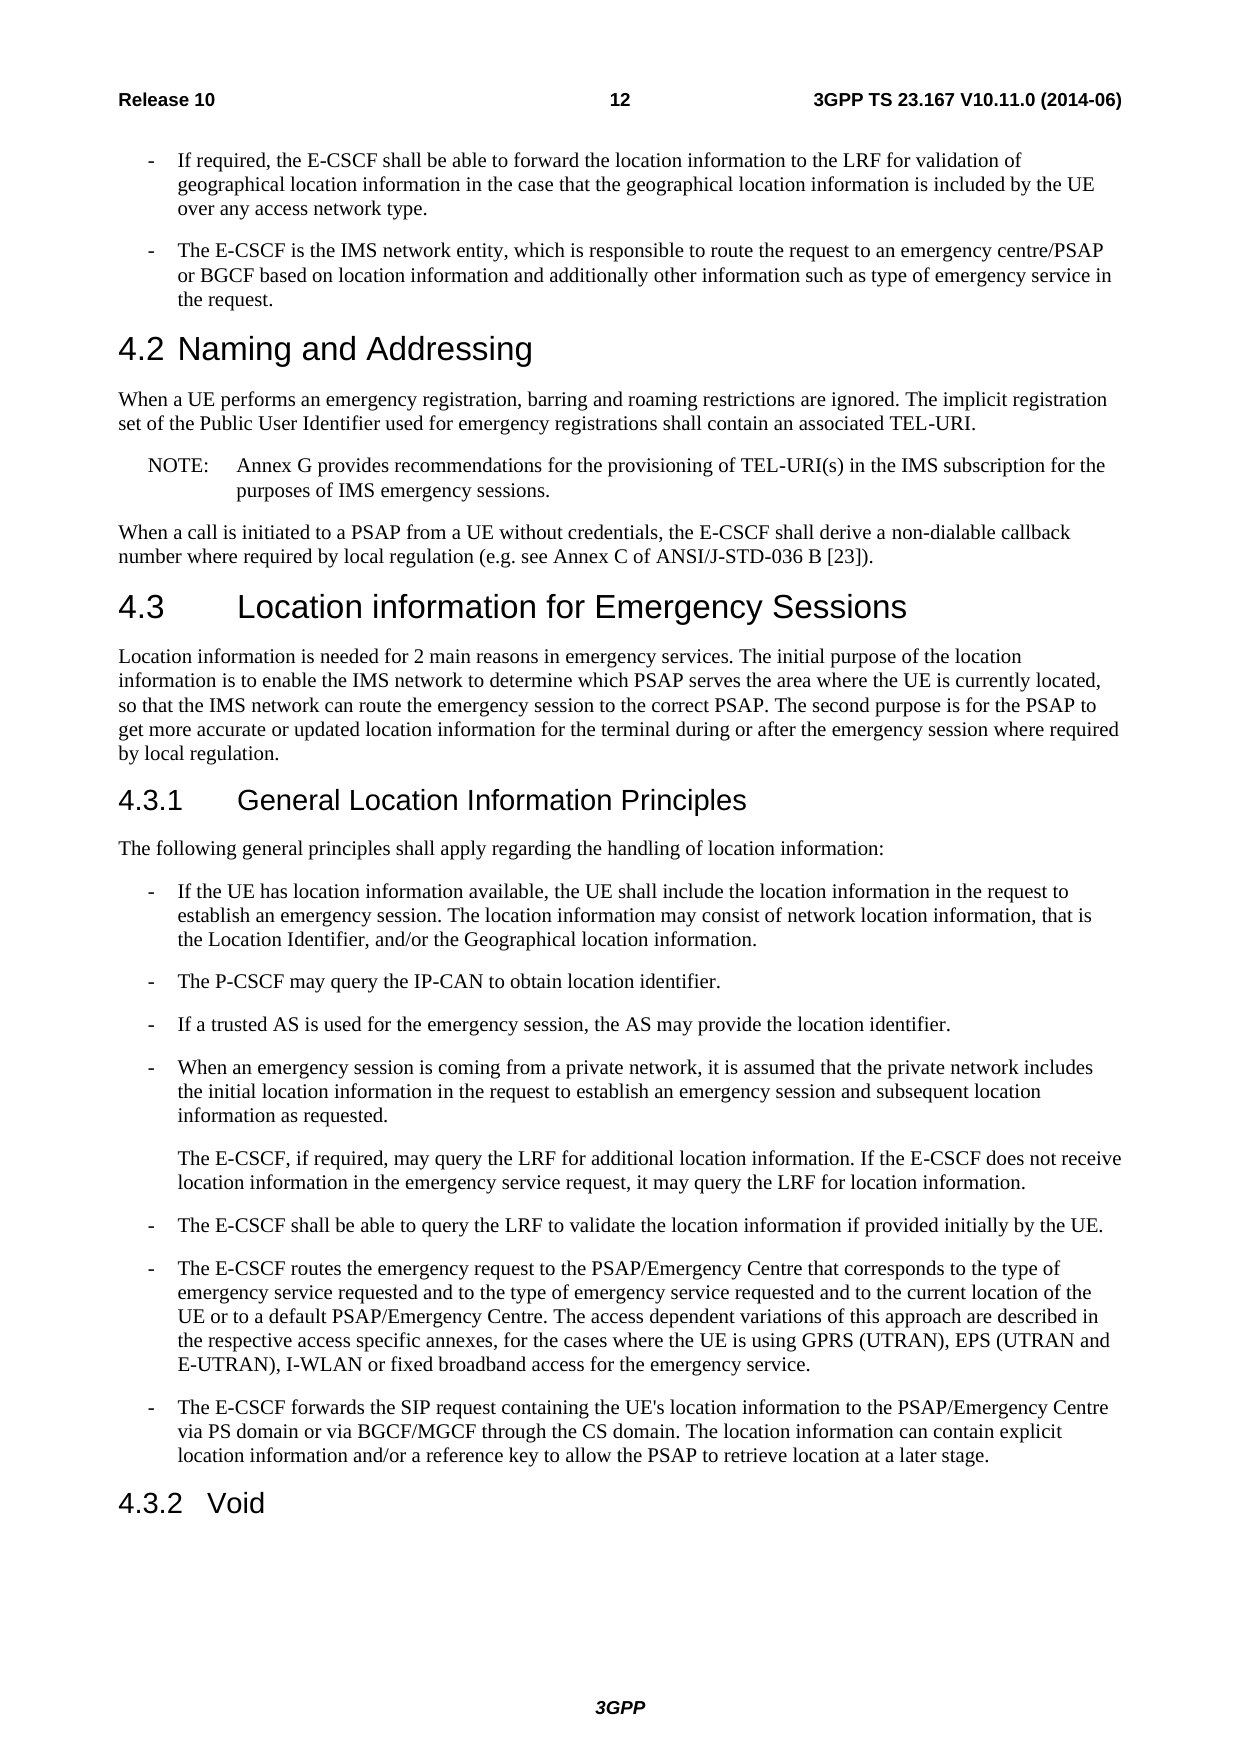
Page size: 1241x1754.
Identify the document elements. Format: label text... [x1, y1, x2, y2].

text - If a trusted AS is used for the emergency session, the AS may provide the location identifier. [148, 1012, 1122, 1036]
text - The E-CSCF shall be able to query the LRF to validate the location information if provided initially by the UE. [148, 1213, 1122, 1237]
text - The E-CSCF forwards the SIP request containing the UE's location information to the PSAP/Emergency Centre via PS domain or via BGCF/MGCF through the CS domain. The location information can contain explicit location information and/or a reference key to allow the PSAP to retrieve location at a later stage. [148, 1395, 1122, 1467]
subtitle 4.3.1 General Location Information Principles [118, 783, 1122, 817]
text - When an emergency session is coming from a private network, it is assumed that the private network includes the initial location information in the request to establish an emergency session and subsequent location information as requested. [148, 1055, 1122, 1127]
text - The E-CSCF routes the emergency request to the PSAP/Emergency Centre that corresponds to the type of emergency service requested and to the type of emergency service requested and to the current location of the UE or to a default PSAP/Emergency Centre. The access dependent variations of this approach are described in the respective access specific annexes, for the cases where the UE is using GPRS (UTRAN), EPS (UTRAN and E-UTRAN), I-WLAN or fixed broadband access for the emergency service. [148, 1256, 1122, 1376]
text The following general principles shall apply regarding the handling of location information: [118, 836, 1122, 860]
subtitle 4.3.2 Void [118, 1486, 1122, 1519]
subtitle 4.2 Naming and Addressing [118, 329, 1122, 368]
subtitle 4.3 Location information for Emergency Sessions [118, 587, 1122, 626]
text - The P-CSCF may query the IP-CAN to obtain location identifier. [148, 969, 1122, 993]
text Location information is needed for 2 main reasons in emergency services. The initial purpose of the location information is to enable the IMS network to determine which PSAP serves the area where the UE is currently located, so that the IMS network can route the emergency session to the correct PSAP. The second purpose is for the PSAP to get more accurate or updated location information for the terminal during or after the emergency session where required by local regulation. [118, 644, 1122, 765]
text - If required, the E-CSCF shall be able to forward the location information to the LRF for validation of geographical location information in the case that the geographical location information is included by the UE over any access network type. [148, 147, 1122, 220]
text When a UE performs an emergency registration, barring and roaming restrictions are ignored. The implicit registration set of the Public User Identifier used for emergency registrations shall contain an associated TEL-URI. [118, 387, 1122, 435]
text - If the UE has location information available, the UE shall include the location information in the request to establish an emergency session. The location information may consist of network location information, that is the Location Identifier, and/or the Geographical location information. [148, 878, 1122, 951]
text - The E-CSCF is the IMS network entity, which is responsible to route the request to an emergency centre/PSAP or BGCF based on location information and additionally other information such as type of emergency service in the request. [148, 238, 1122, 311]
text The E-CSCF, if required, may query the LRF for additional location information. If the E-CSCF does not receive location information in the emergency service request, it may query the LRF for location information. [148, 1146, 1122, 1194]
text NOTE: Annex G provides recommendations for the provisioning of TEL-URI(s) in the IMS subscription for the purposes of IMS emergency sessions. [148, 453, 1122, 502]
text When a call is initiated to a PSAP from a UE without credentials, the E-CSCF shall derive a non-dialable callback number where required by local regulation (e.g. see Annex C of ANSI/J-STD-036 B [23]). [118, 520, 1122, 568]
